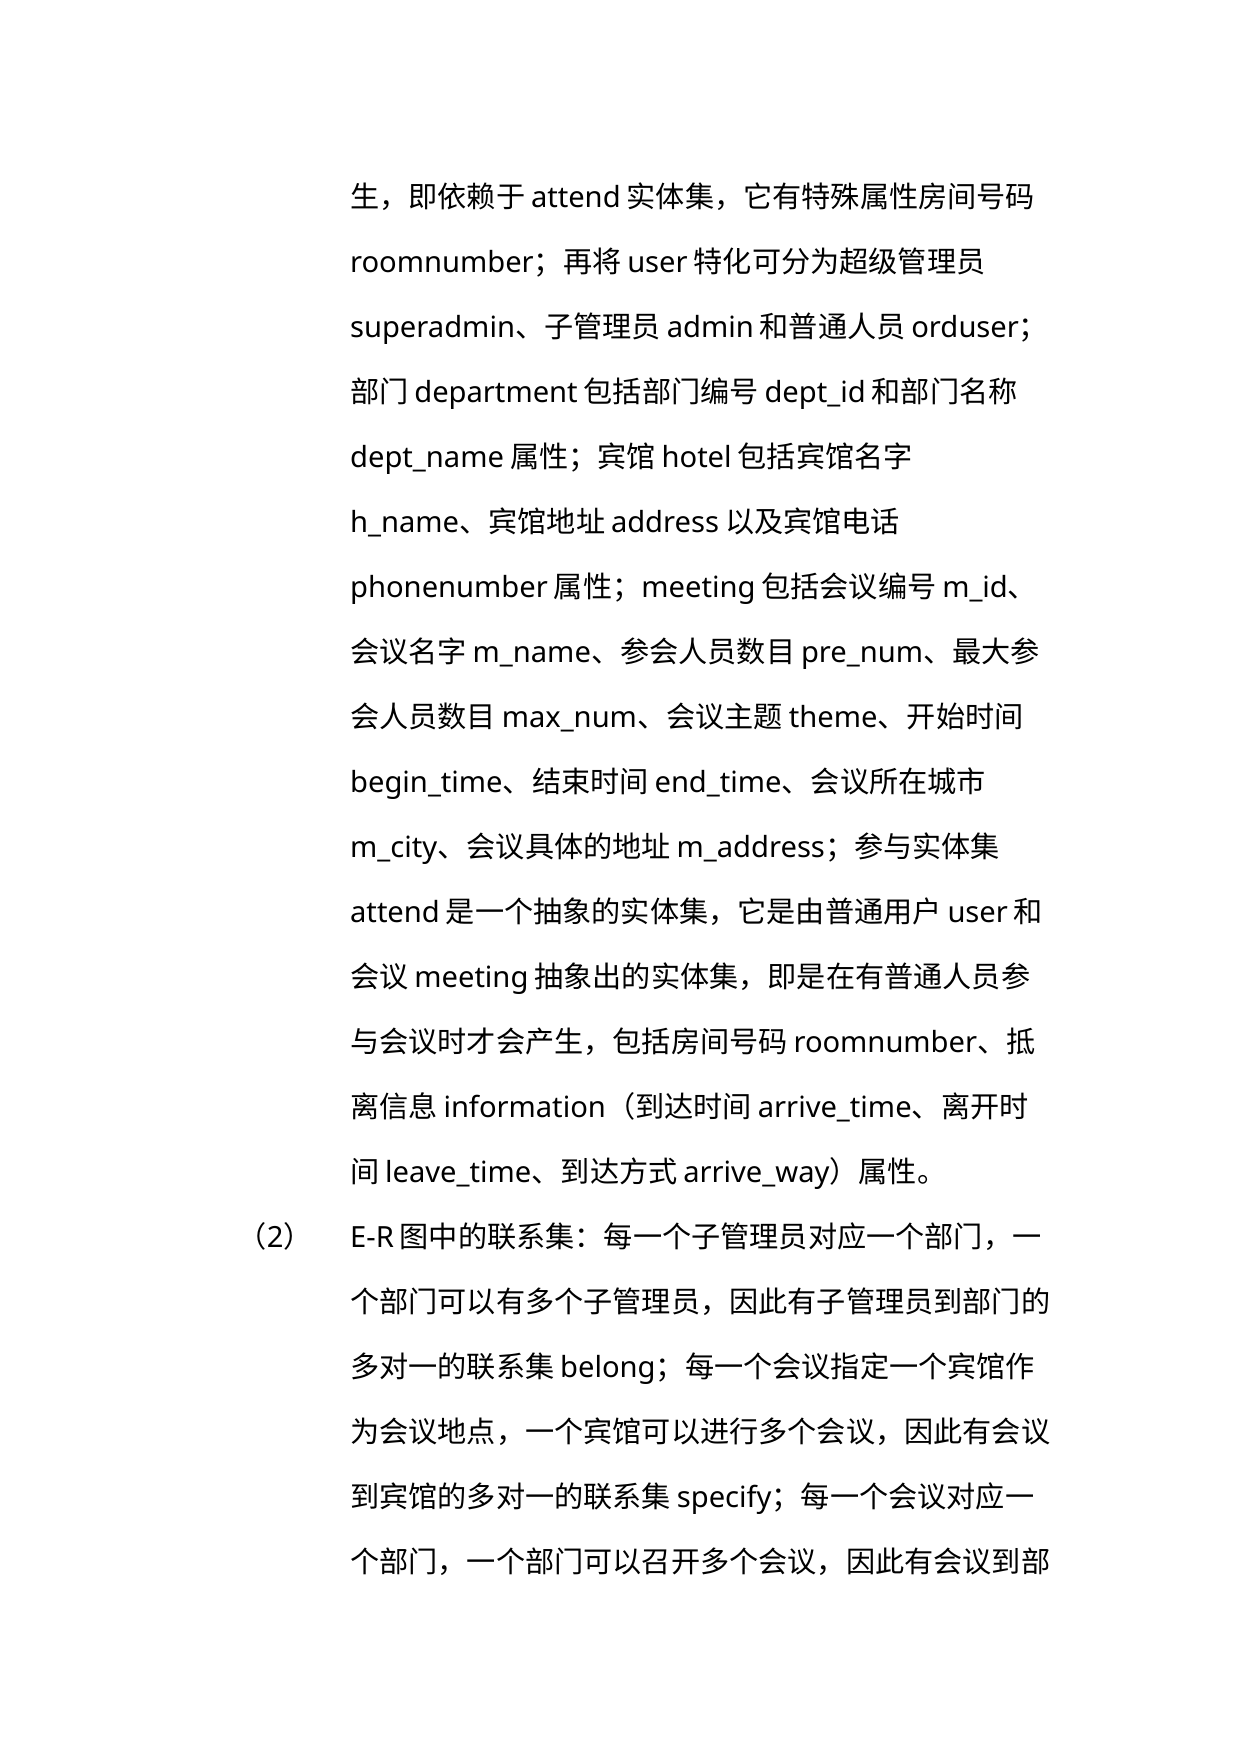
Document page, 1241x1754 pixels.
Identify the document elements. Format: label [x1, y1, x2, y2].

list [237, 1202, 1053, 1592]
list [237, 162, 1053, 1202]
